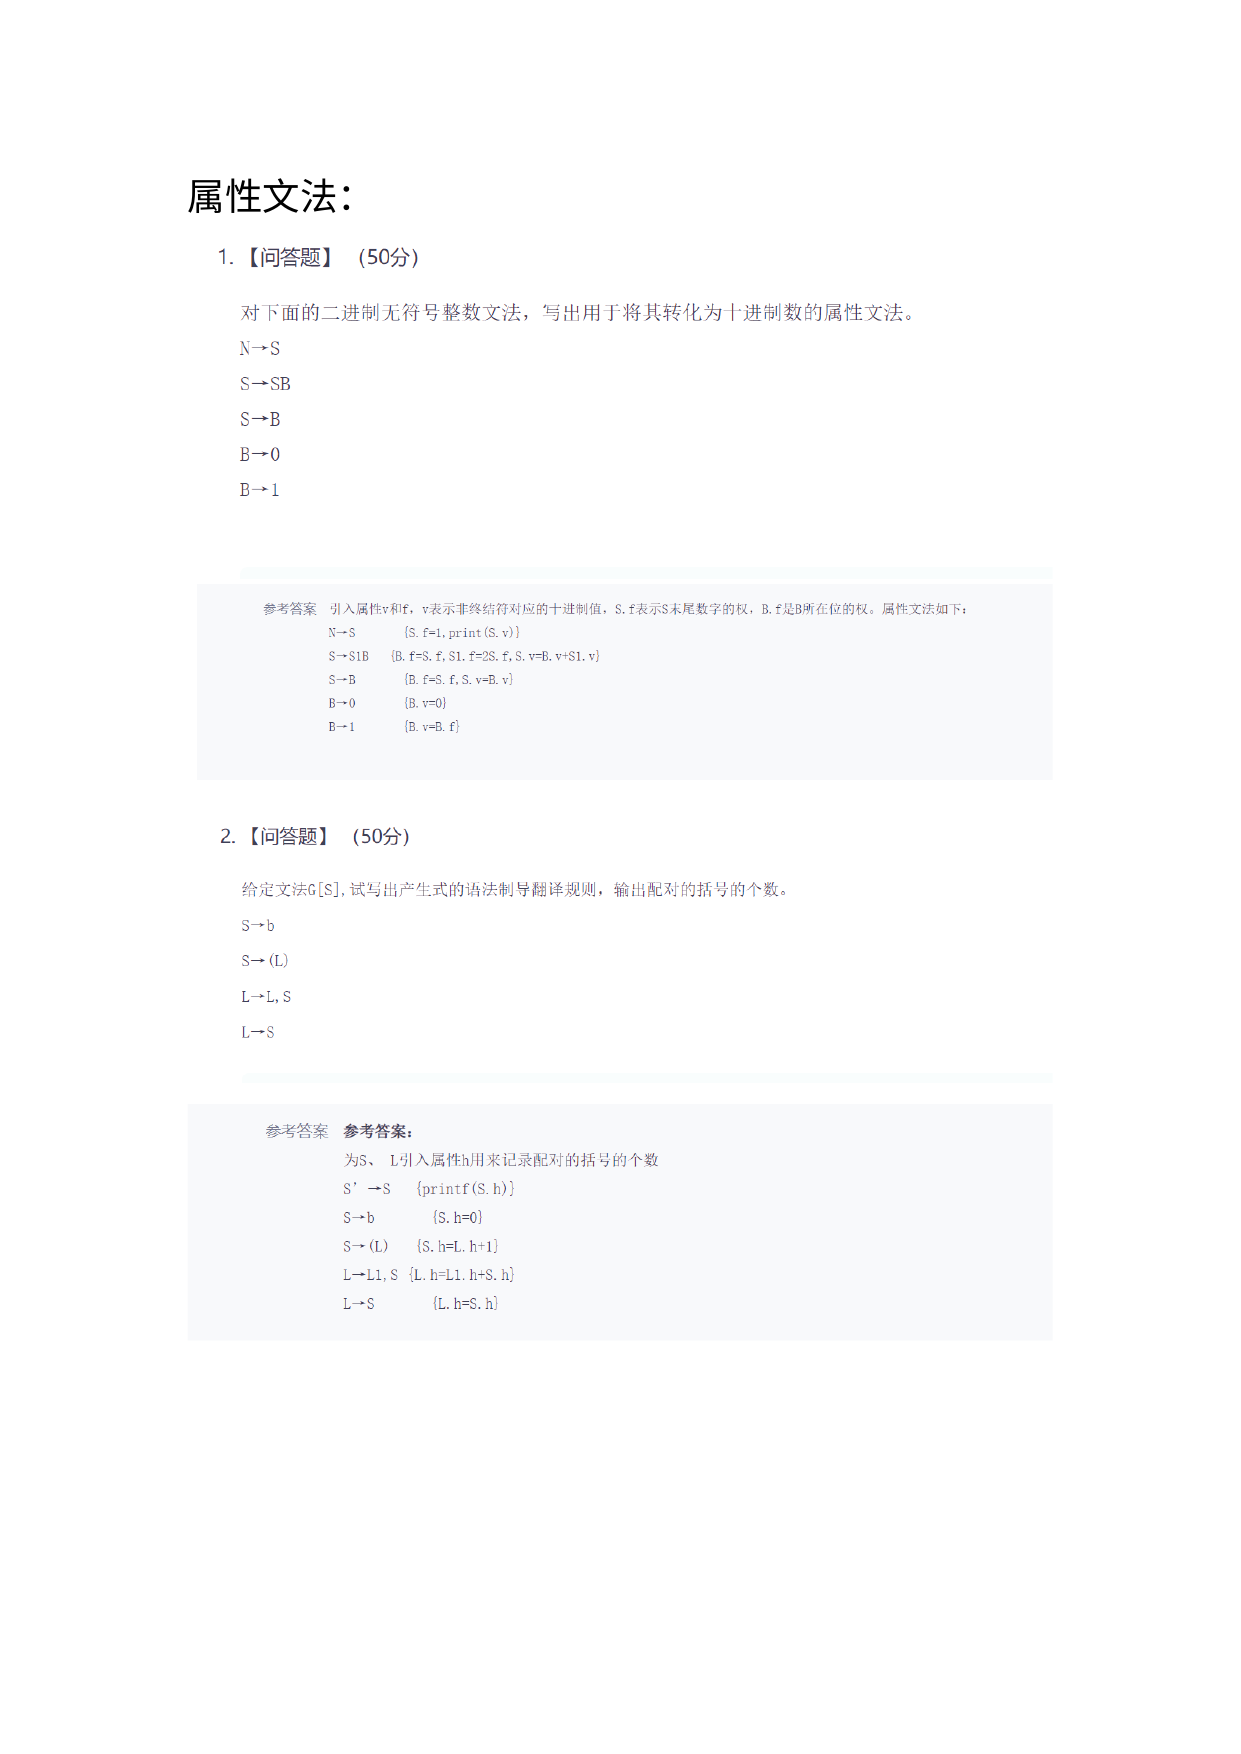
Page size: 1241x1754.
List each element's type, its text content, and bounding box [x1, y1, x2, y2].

text 属性文法： [187, 162, 1053, 227]
picture [187, 584, 1053, 786]
picture [187, 1104, 1053, 1368]
picture [187, 812, 1053, 1083]
picture [187, 227, 1053, 579]
